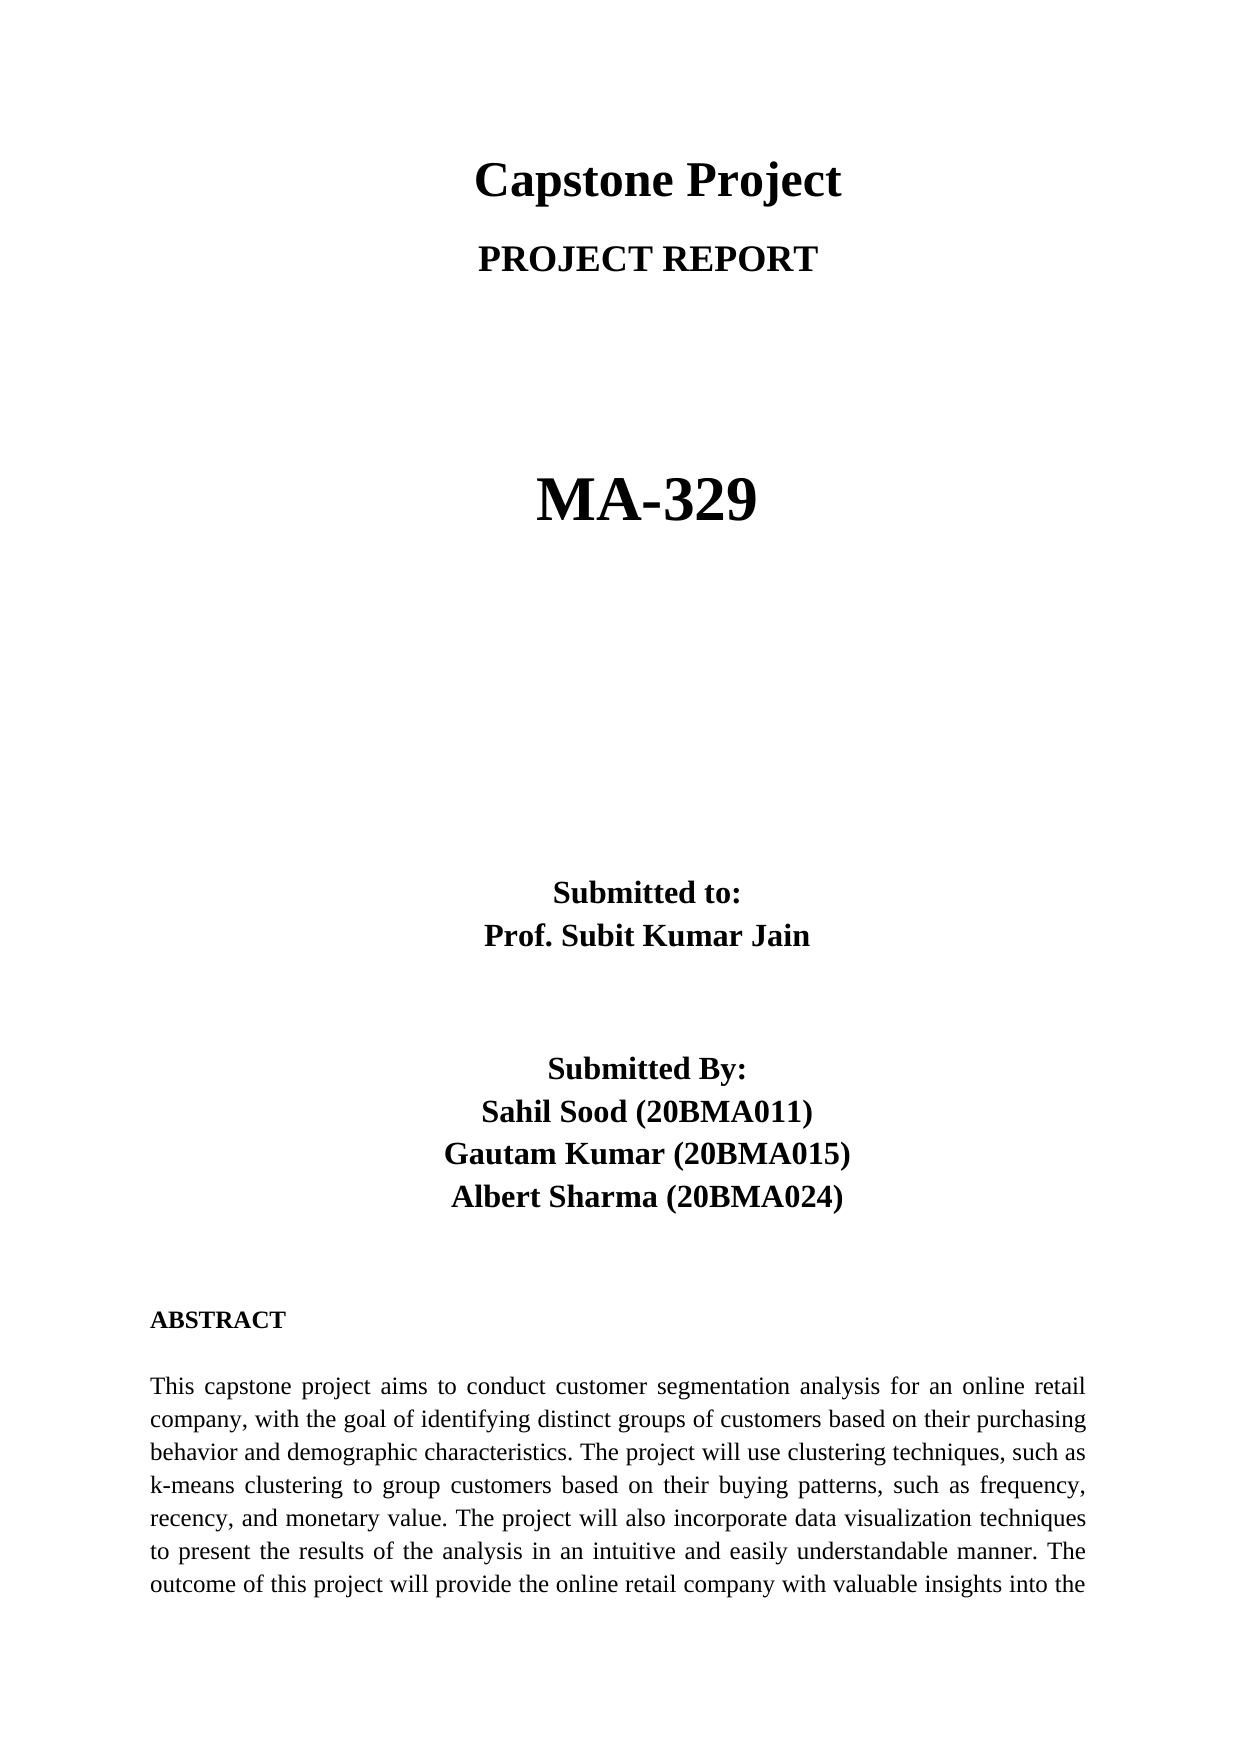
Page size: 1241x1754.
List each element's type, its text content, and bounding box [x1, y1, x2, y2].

text Albert Sharma (20BMA024) [294, 1177, 1001, 1214]
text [150, 1371, 1087, 1598]
text ABSTRACT [150, 1305, 1087, 1334]
text Submitted By: [294, 1049, 1001, 1086]
text Submitted to: [294, 873, 1001, 911]
text MA-329 [294, 461, 1001, 534]
text Prof. Subit Kumar Jain [294, 916, 1001, 953]
text Gautam Kumar (20BMA015) [294, 1134, 1001, 1172]
text PROJECT REPORT [294, 237, 1003, 280]
text Sahil Sood (20BMA011) [294, 1092, 1001, 1129]
title Capstone Project [150, 150, 1090, 207]
